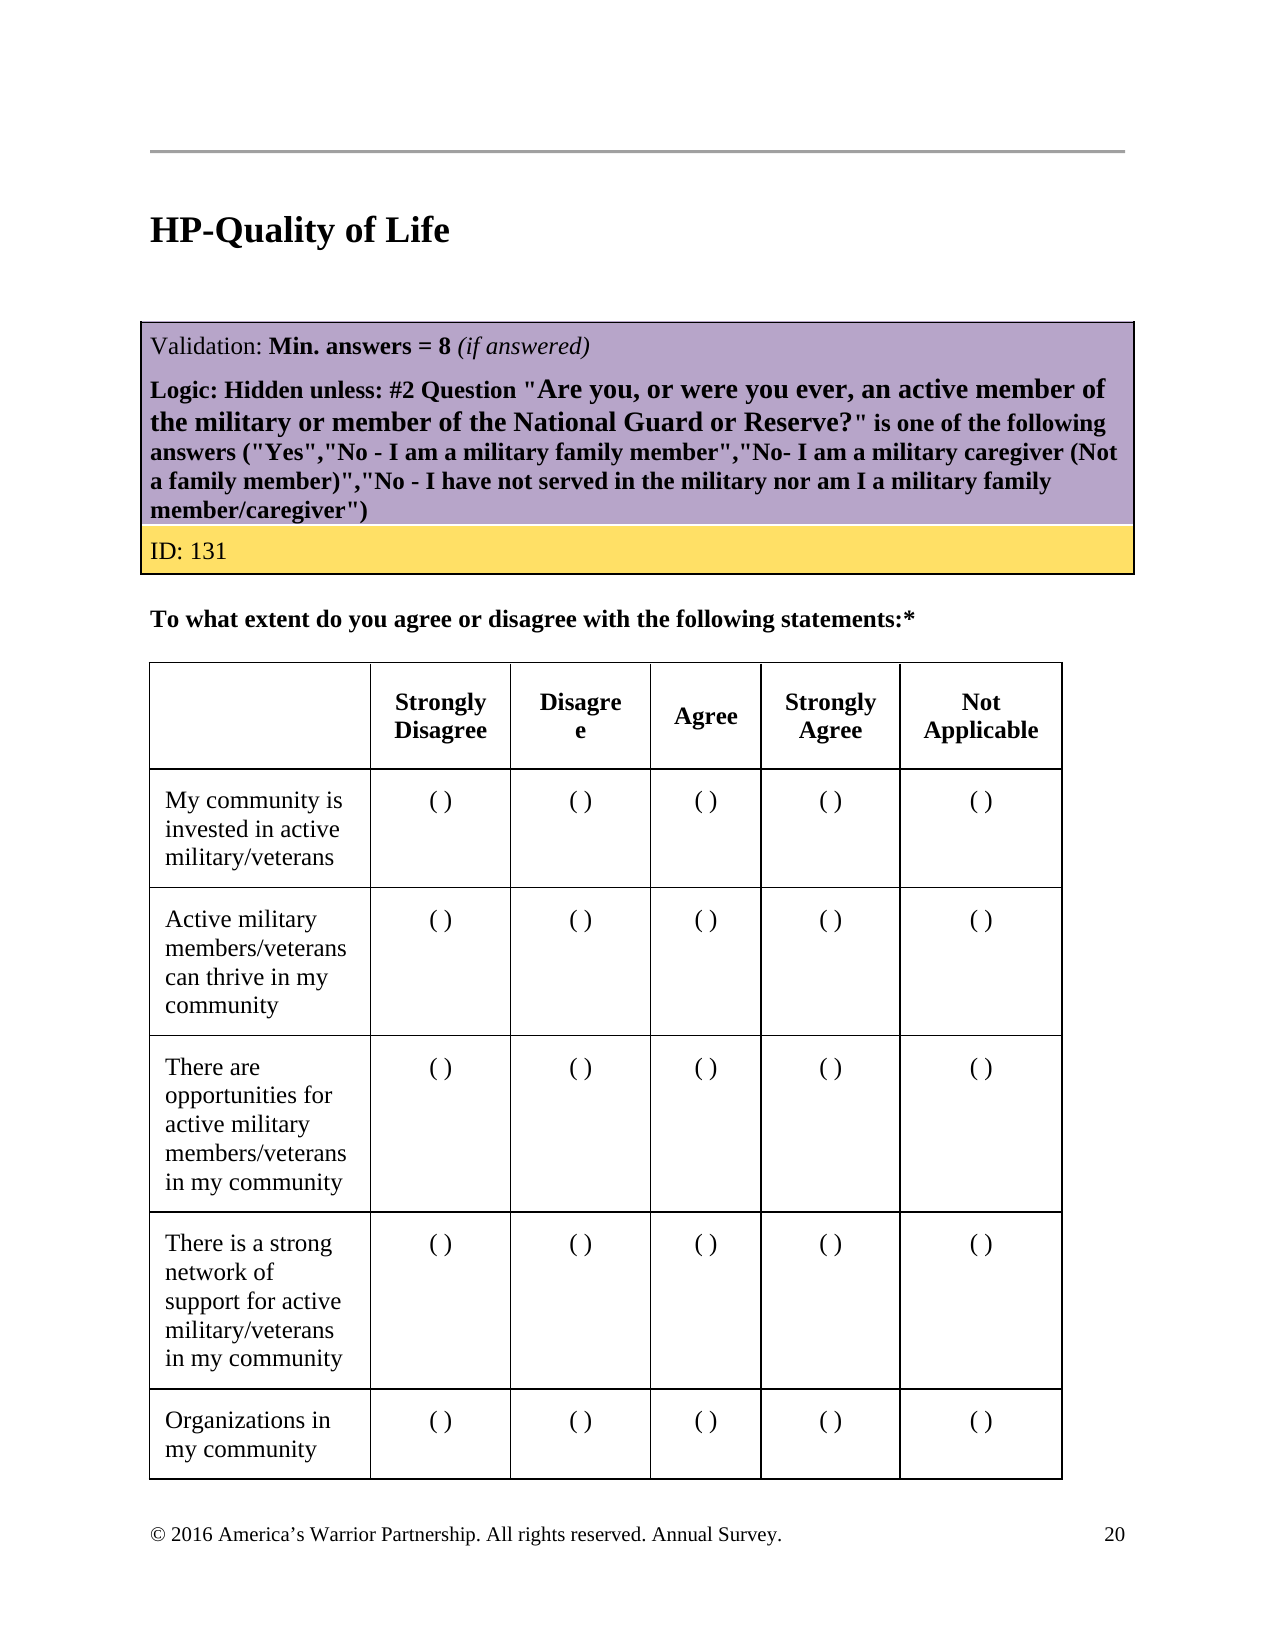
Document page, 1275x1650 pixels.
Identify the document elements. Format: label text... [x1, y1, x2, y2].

table_cell ( ) [371, 1213, 510, 1388]
table_cell ( ) [651, 888, 760, 1035]
table_cell ( ) [762, 888, 899, 1035]
table_cell Active military members/veterans can thrive in my community [150, 888, 370, 1035]
subtitle To what extent do you agree or disagree with the following statements:* [150, 604, 1125, 633]
table_cell ( ) [371, 1390, 510, 1478]
table_cell There are opportunities for active military members/veterans in my community [150, 1036, 370, 1211]
text Logic: Hidden unless: #2 Question "Are you, or were you ever, an active member of the military or member of the National Guard or Reserve?" is one of the following answers ("Yes","No - I am a military family member","No- I am a military caregiver (Not a family member)","No - I have not served in the military nor am I a military family member/caregiver") [142, 363, 1133, 524]
table_cell ( ) [901, 1390, 1061, 1478]
table_cell ( ) [371, 770, 510, 887]
table_cell ( ) [511, 1390, 650, 1478]
table_cell ( ) [651, 1213, 760, 1388]
table_cell ( ) [651, 1390, 760, 1478]
text Validation: Min. answers = 8 (if answered) [142, 323, 1133, 360]
table_cell ( ) [901, 770, 1061, 887]
table_cell ( ) [762, 1390, 899, 1478]
table_cell ( ) [762, 1213, 899, 1388]
table_header Disagree [511, 663, 650, 768]
table_cell ( ) [511, 1213, 650, 1388]
table_cell ( ) [762, 770, 899, 887]
table_header Strongly Disagree [371, 663, 510, 768]
table_header Strongly Agree [762, 663, 900, 768]
table_cell ( ) [901, 1213, 1061, 1388]
table_cell ( ) [371, 1036, 510, 1211]
subtitle HP-Quality of Life [150, 208, 1125, 251]
table_cell There is a strong network of support for active military/veterans in my community [150, 1213, 370, 1388]
table_cell ( ) [901, 1036, 1061, 1211]
table_cell My community is invested in active military/veterans [150, 770, 370, 887]
table_header Agree [651, 663, 761, 768]
table_cell ( ) [762, 1036, 899, 1211]
table_header [150, 663, 370, 768]
table_header Not Applicable [901, 663, 1061, 768]
table_cell ( ) [651, 1036, 760, 1211]
table_cell ( ) [651, 770, 760, 887]
table_cell ( ) [511, 888, 650, 1035]
text ID: 131 [142, 526, 1133, 573]
table_cell ( ) [511, 1036, 650, 1211]
table_cell ( ) [511, 770, 650, 887]
table_cell ( ) [901, 888, 1061, 1035]
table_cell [150, 1390, 370, 1478]
table_cell ( ) [371, 888, 510, 1035]
